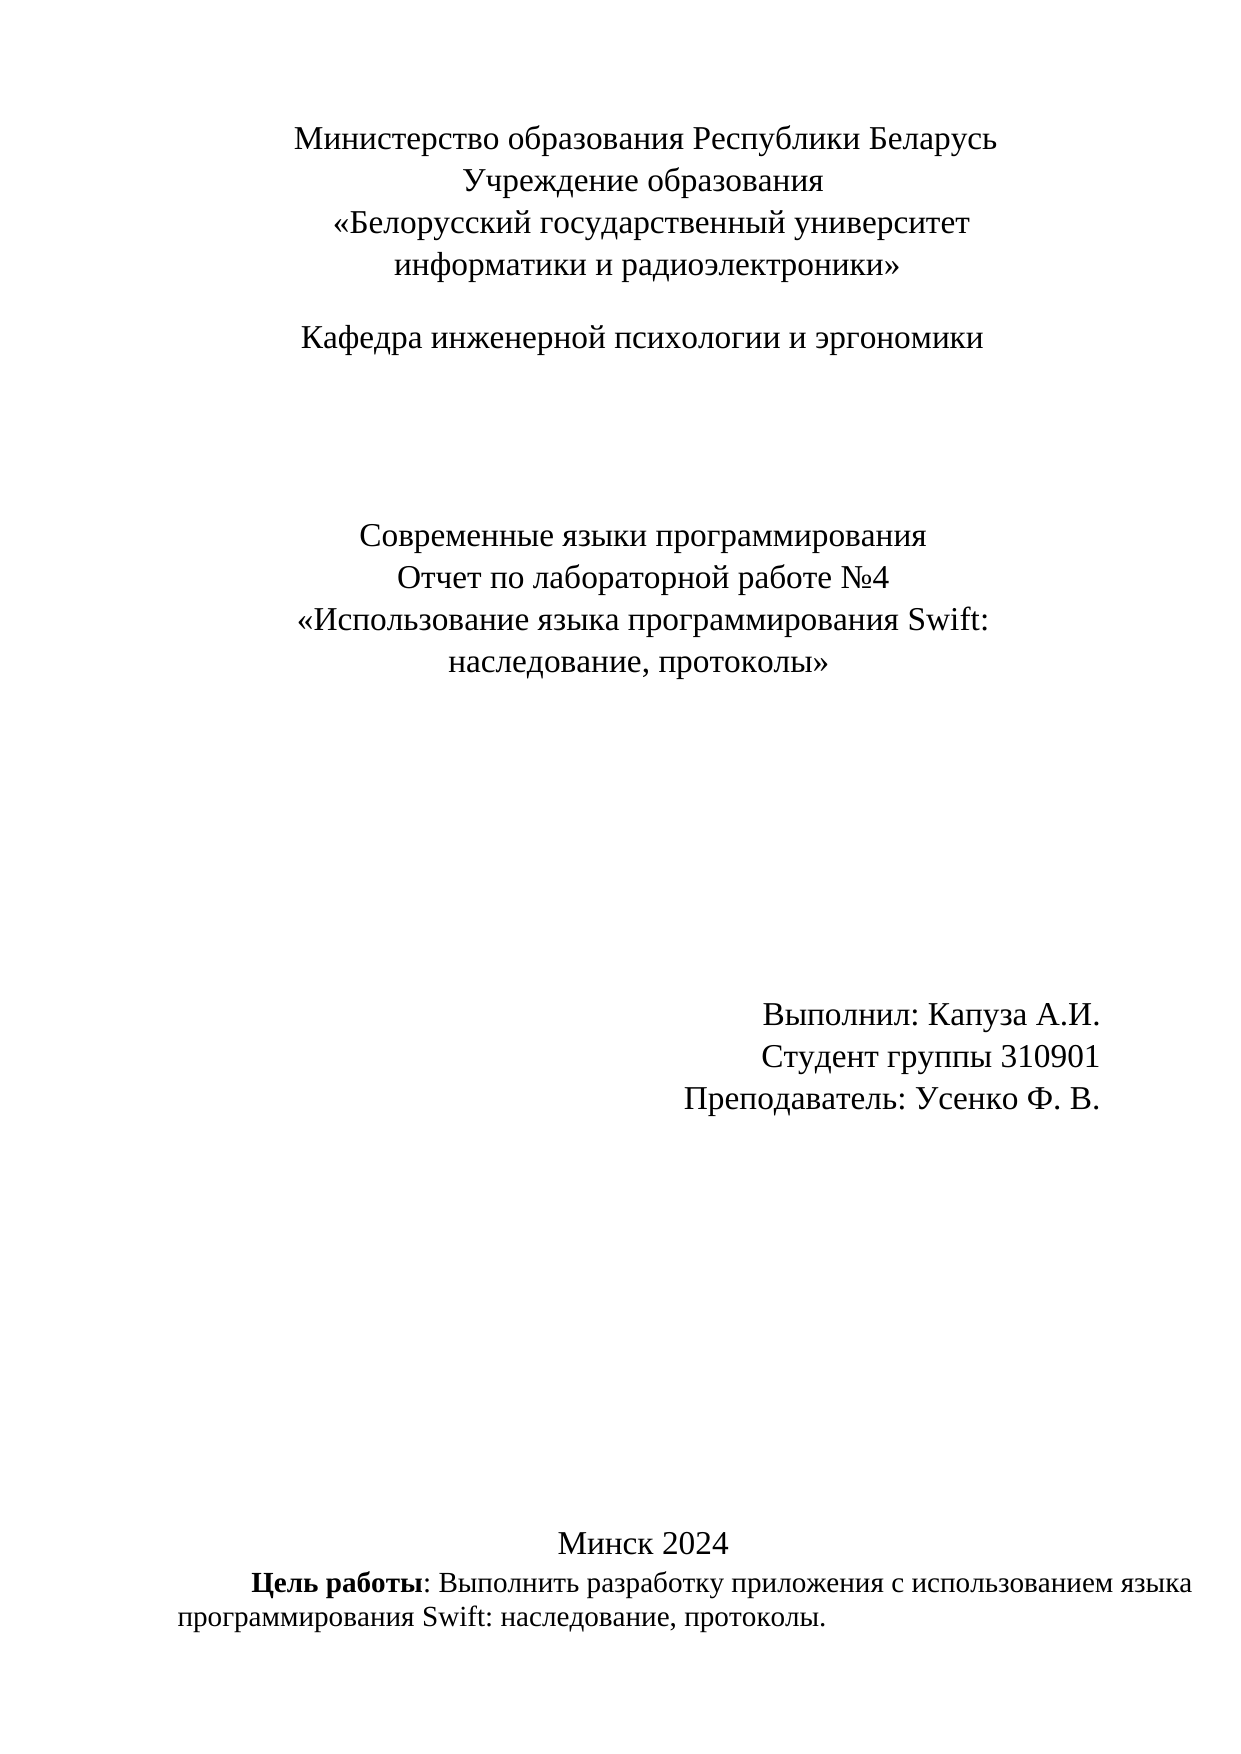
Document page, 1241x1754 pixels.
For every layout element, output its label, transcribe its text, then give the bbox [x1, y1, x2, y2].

text Министерство образования Республики Беларусь [273, 118, 1003, 156]
text Учреждение образования [273, 161, 1004, 199]
text Выполнил: Капуза А.И. [548, 994, 1101, 1032]
text Отчет по лабораторной работе №4 [273, 557, 1012, 596]
text Студент группы 310901 [548, 1036, 1101, 1074]
text Цель работы: Выполнить разработку приложения с использованием языка программирования Swift: наследование, протоколы. [177, 1566, 1193, 1633]
text Преподаватель: Усенко Ф. В. [548, 1078, 1101, 1116]
text Современные языки программирования [273, 515, 1012, 553]
text «Белорусский государственный университет информатики и радиоэлектроники» [273, 203, 1021, 283]
text «Использование языка программирования Swift: наследование, протоколы» [273, 599, 1004, 680]
text Минск 2024 [273, 1523, 1004, 1562]
text Кафедра инженерной психологии и эргономики [273, 318, 1003, 356]
